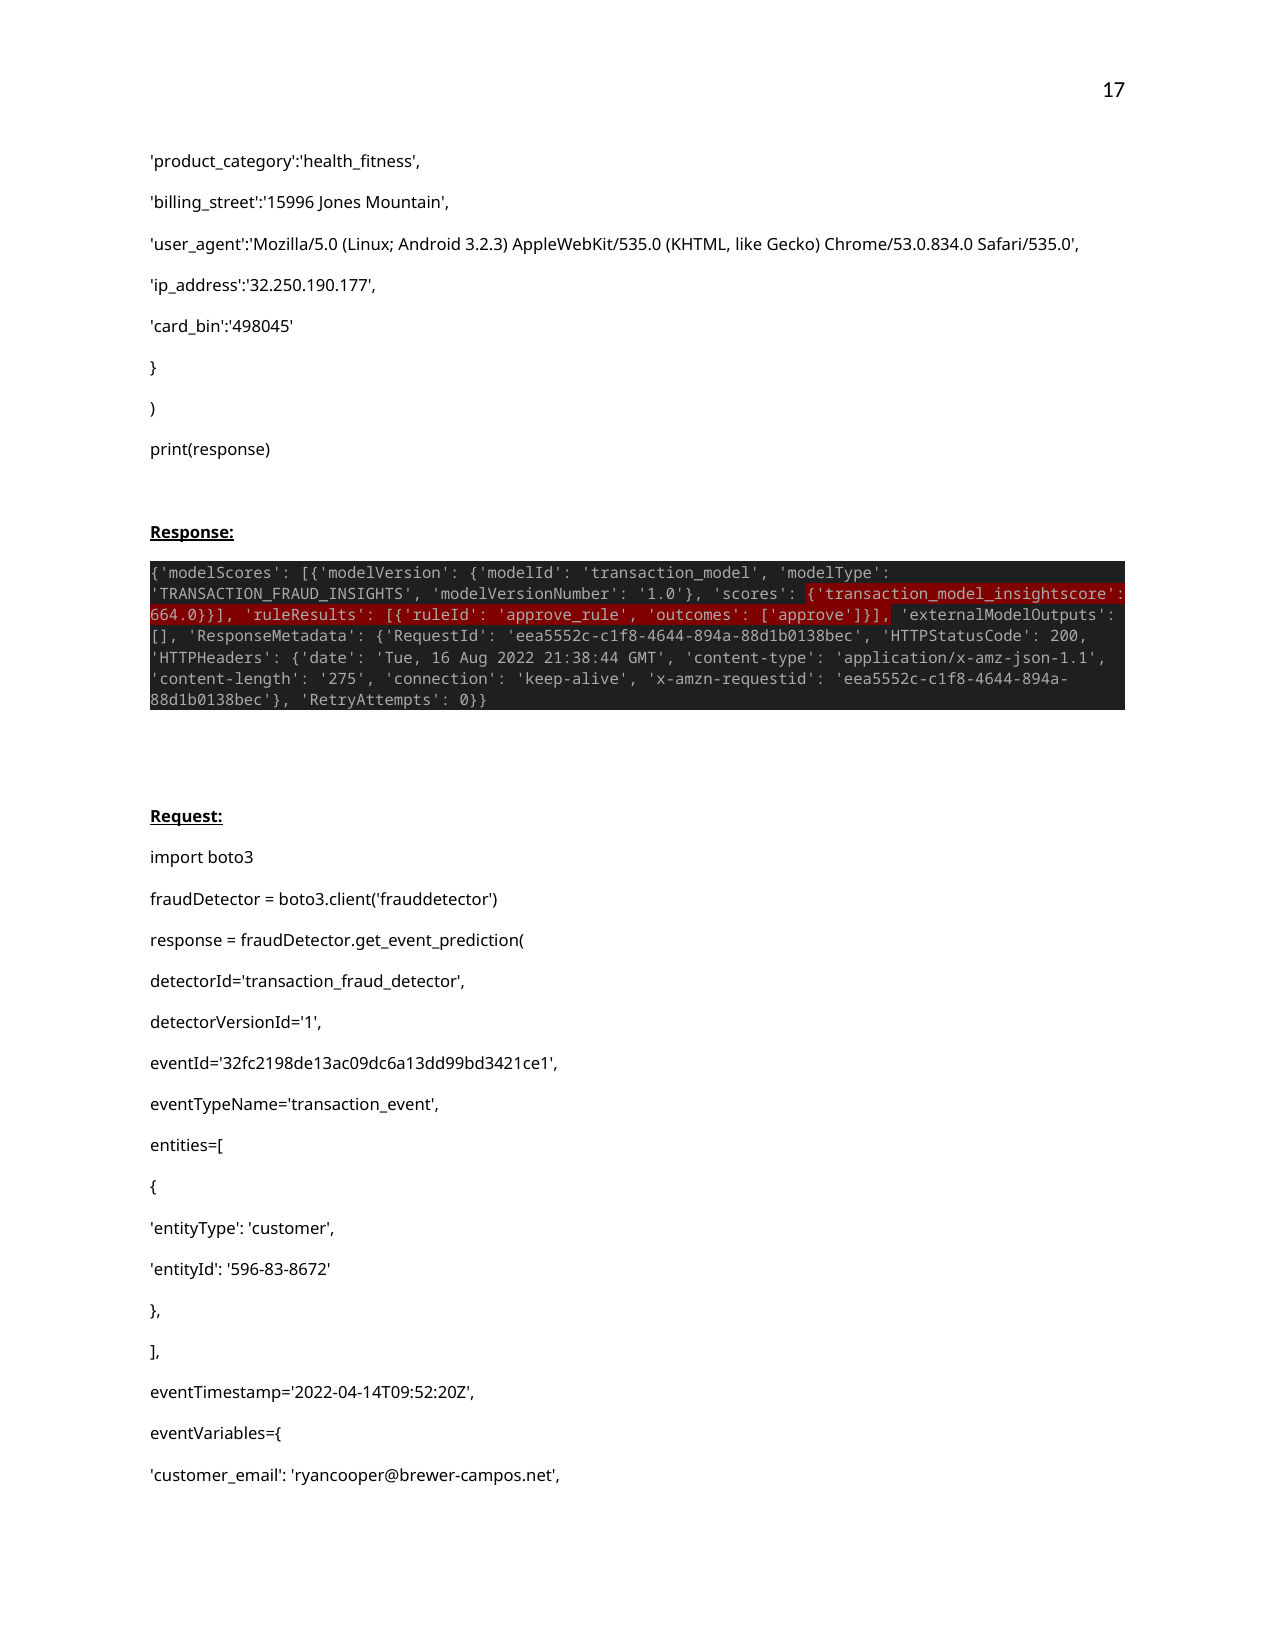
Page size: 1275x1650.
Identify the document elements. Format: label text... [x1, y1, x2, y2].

text entities=[ [150, 1134, 1125, 1157]
text {'modelScores': [{'modelVersion': {'modelId': 'transaction_model', 'modelType': 'TRANSACTION_FRAUD_INSIGHTS', 'modelVersionNumber': '1.0'}, 'scores': {'transaction_model_insightscore': 664.0}}], 'ruleResults': [{'ruleId': 'approve_rule', 'outcomes': ['approve']}], 'externalModelOutputs': [], 'ResponseMetadata': {'RequestId': 'eea5552c-c1f8-4644-894a-88d1b0138bec', 'HTTPStatusCode': 200, 'HTTPHeaders': {'date': 'Tue, 16 Aug 2022 21:38:44 GMT', 'content-type': 'application/x-amz-json-1.1', 'content-length': '275', 'connection': 'keep-alive', 'x-amzn-requestid': 'eea5552c-c1f8-4644-894a-88d1b0138bec'}, 'RetryAttempts': 0}} [150, 561, 1125, 604]
text import boto3 [150, 846, 1125, 869]
text }, [150, 1298, 1125, 1321]
text ], [150, 1340, 1125, 1362]
text 'customer_email': 'ryancooper@brewer-campos.net', [150, 1463, 1125, 1486]
text eventId='32fc2198de13ac09dc6a13dd99bd3421ce1', [150, 1052, 1125, 1074]
text 'product_category':'health_fitness', [150, 150, 1125, 173]
text 'ip_address':'32.250.190.177', [150, 273, 1125, 296]
text eventVariables={ [150, 1422, 1125, 1445]
text {'modelScores': [{'modelVersion': {'modelId': 'transaction_model', 'modelType': 'TRANSACTION_FRAUD_INSIGHTS', 'modelVersionNumber': '1.0'}, 'scores': {'transaction_model_insightscore': 664.0}}], 'ruleResults': [{'ruleId': 'approve_rule', 'outcomes': ['approve']}], 'externalModelOutputs': [], 'ResponseMetadata': {'RequestId': 'eea5552c-c1f8-4644-894a-88d1b0138bec', 'HTTPStatusCode': 200, 'HTTPHeaders': {'date': 'Tue, 16 Aug 2022 21:38:44 GMT', 'content-type': 'application/x-amz-json-1.1', 'content-length': '275', 'connection': 'keep-alive', 'x-amzn-requestid': 'eea5552c-c1f8-4644-894a-88d1b0138bec'}, 'RetryAttempts': 0}} [150, 604, 1125, 710]
text eventTypeName='transaction_event', [150, 1093, 1125, 1116]
text ) [150, 397, 1125, 419]
text Response: [150, 520, 1125, 543]
text } [150, 356, 1125, 378]
text 'user_agent':'Mozilla/5.0 (Linux; Android 3.2.3) AppleWebKit/535.0 (KHTML, like Gecko) Chrome/53.0.834.0 Safari/535.0', [150, 232, 1125, 255]
text Request: [150, 805, 1125, 827]
text detectorId='transaction_fraud_detector', [150, 969, 1125, 992]
text 'card_bin':'498045' [150, 314, 1125, 337]
text 'billing_street':'15996 Jones Mountain', [150, 191, 1125, 214]
text 'entityId': '596-83-8672' [150, 1257, 1125, 1280]
text eventTimestamp='2022-04-14T09:52:20Z', [150, 1381, 1125, 1403]
text 'entityType': 'customer', [150, 1216, 1125, 1239]
text print(response) [150, 438, 1125, 461]
text detectorVersionId='1', [150, 1011, 1125, 1033]
text fraudDetector = boto3.client('frauddetector') [150, 887, 1125, 910]
text { [150, 1175, 1125, 1198]
text response = fraudDetector.get_event_prediction( [150, 928, 1125, 951]
